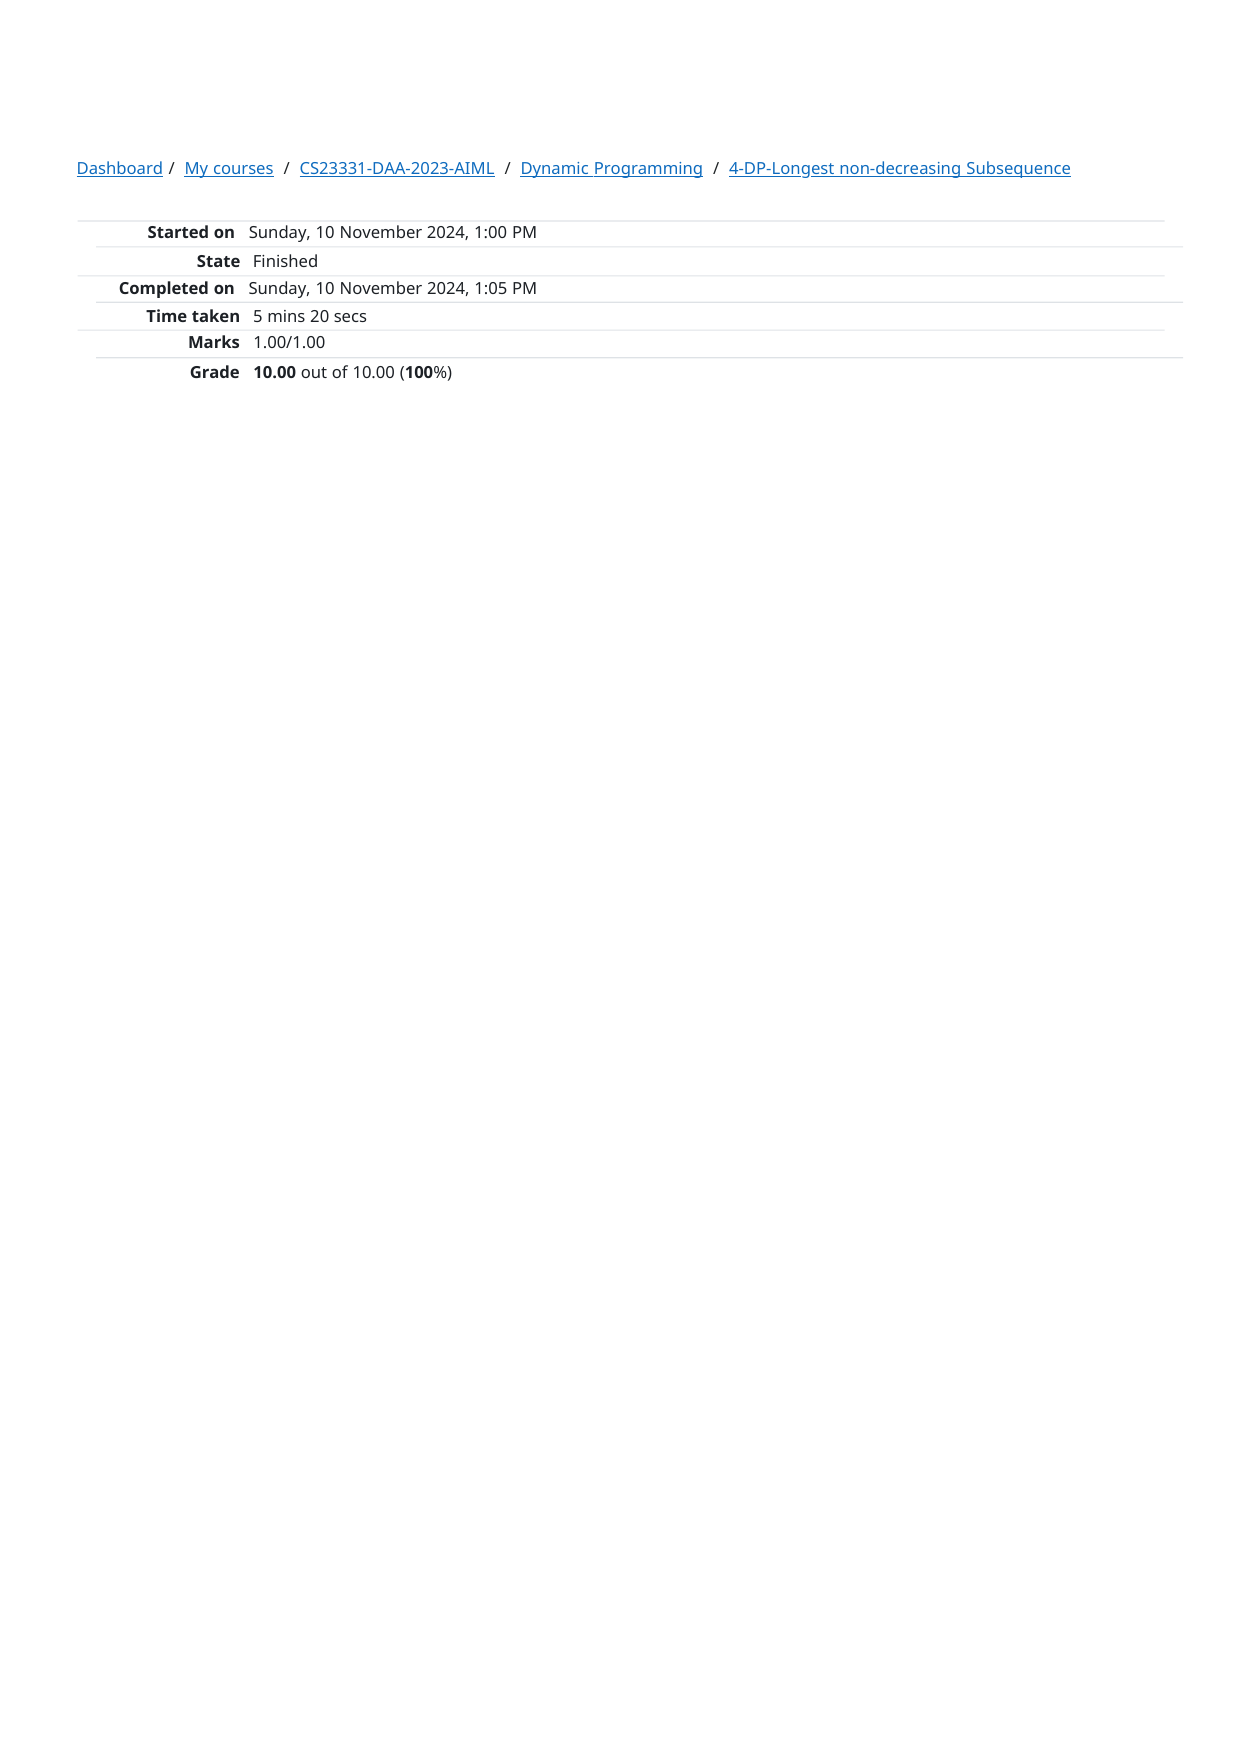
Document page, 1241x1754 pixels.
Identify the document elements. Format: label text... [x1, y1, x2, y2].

text Marks 1.00/1.00 [127, 327, 387, 354]
text State Finished [127, 249, 388, 272]
text Time taken 5 mins 20 secs [127, 305, 386, 327]
text Dashboard / My courses / CS23331-DAA-2023-AIML / Dynamic Programming / 4-DP-Longest non-decreasing Subsequence [76, 157, 1178, 179]
text Grade 10.00 out of 10.00 (100%) [104, 360, 538, 383]
text Completed on Sunday, 10 November 2024, 1:05 PM [117, 272, 538, 299]
text Started on Sunday, 10 November 2024, 1:00 PM [127, 217, 558, 243]
